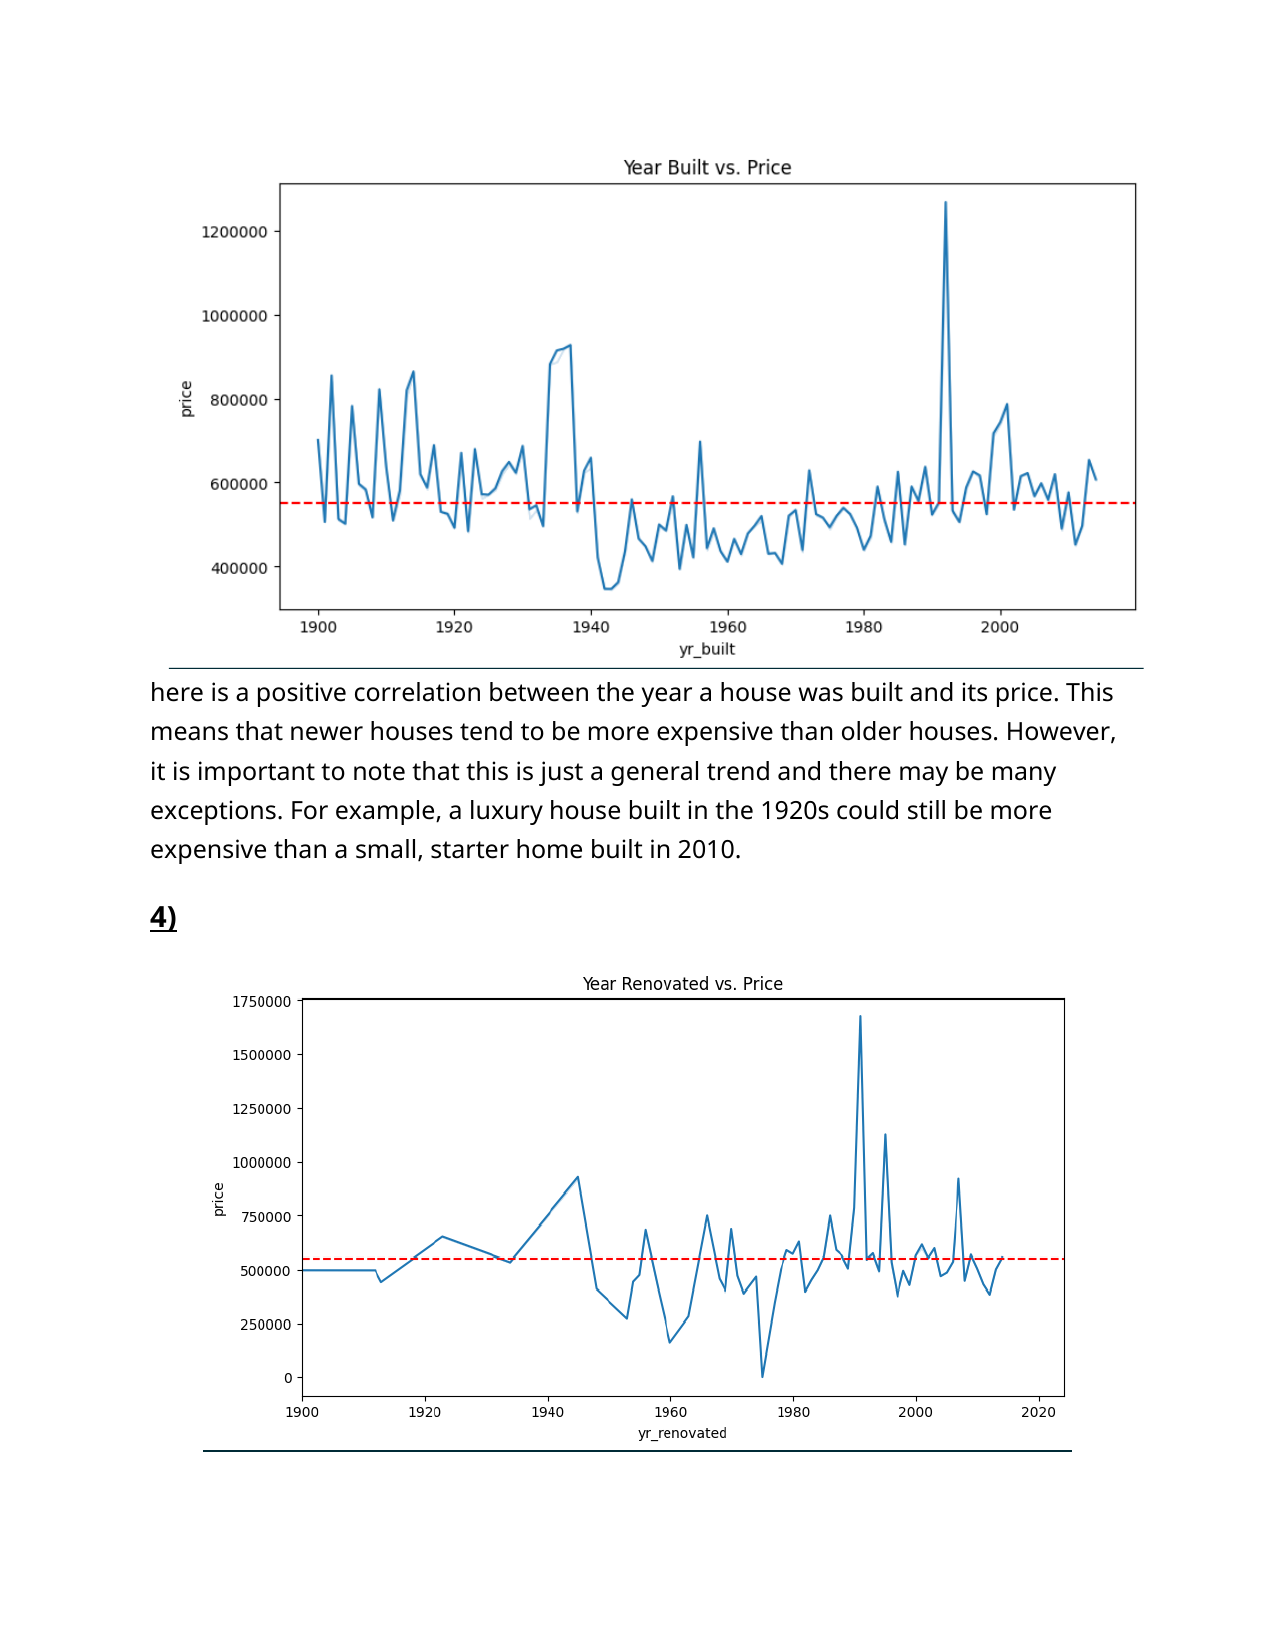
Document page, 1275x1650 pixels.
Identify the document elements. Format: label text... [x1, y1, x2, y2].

text 4) [150, 897, 1125, 936]
text here is a positive correlation between the year a house was built and its price. This means that newer houses tend to be more expensive than older houses. However, it is important to note that this is just a general trend and there may be many exceptions. For example, a luxury house built in the 1920s could still be more expensive than a small, starter home built in 2010. [150, 150, 1125, 866]
